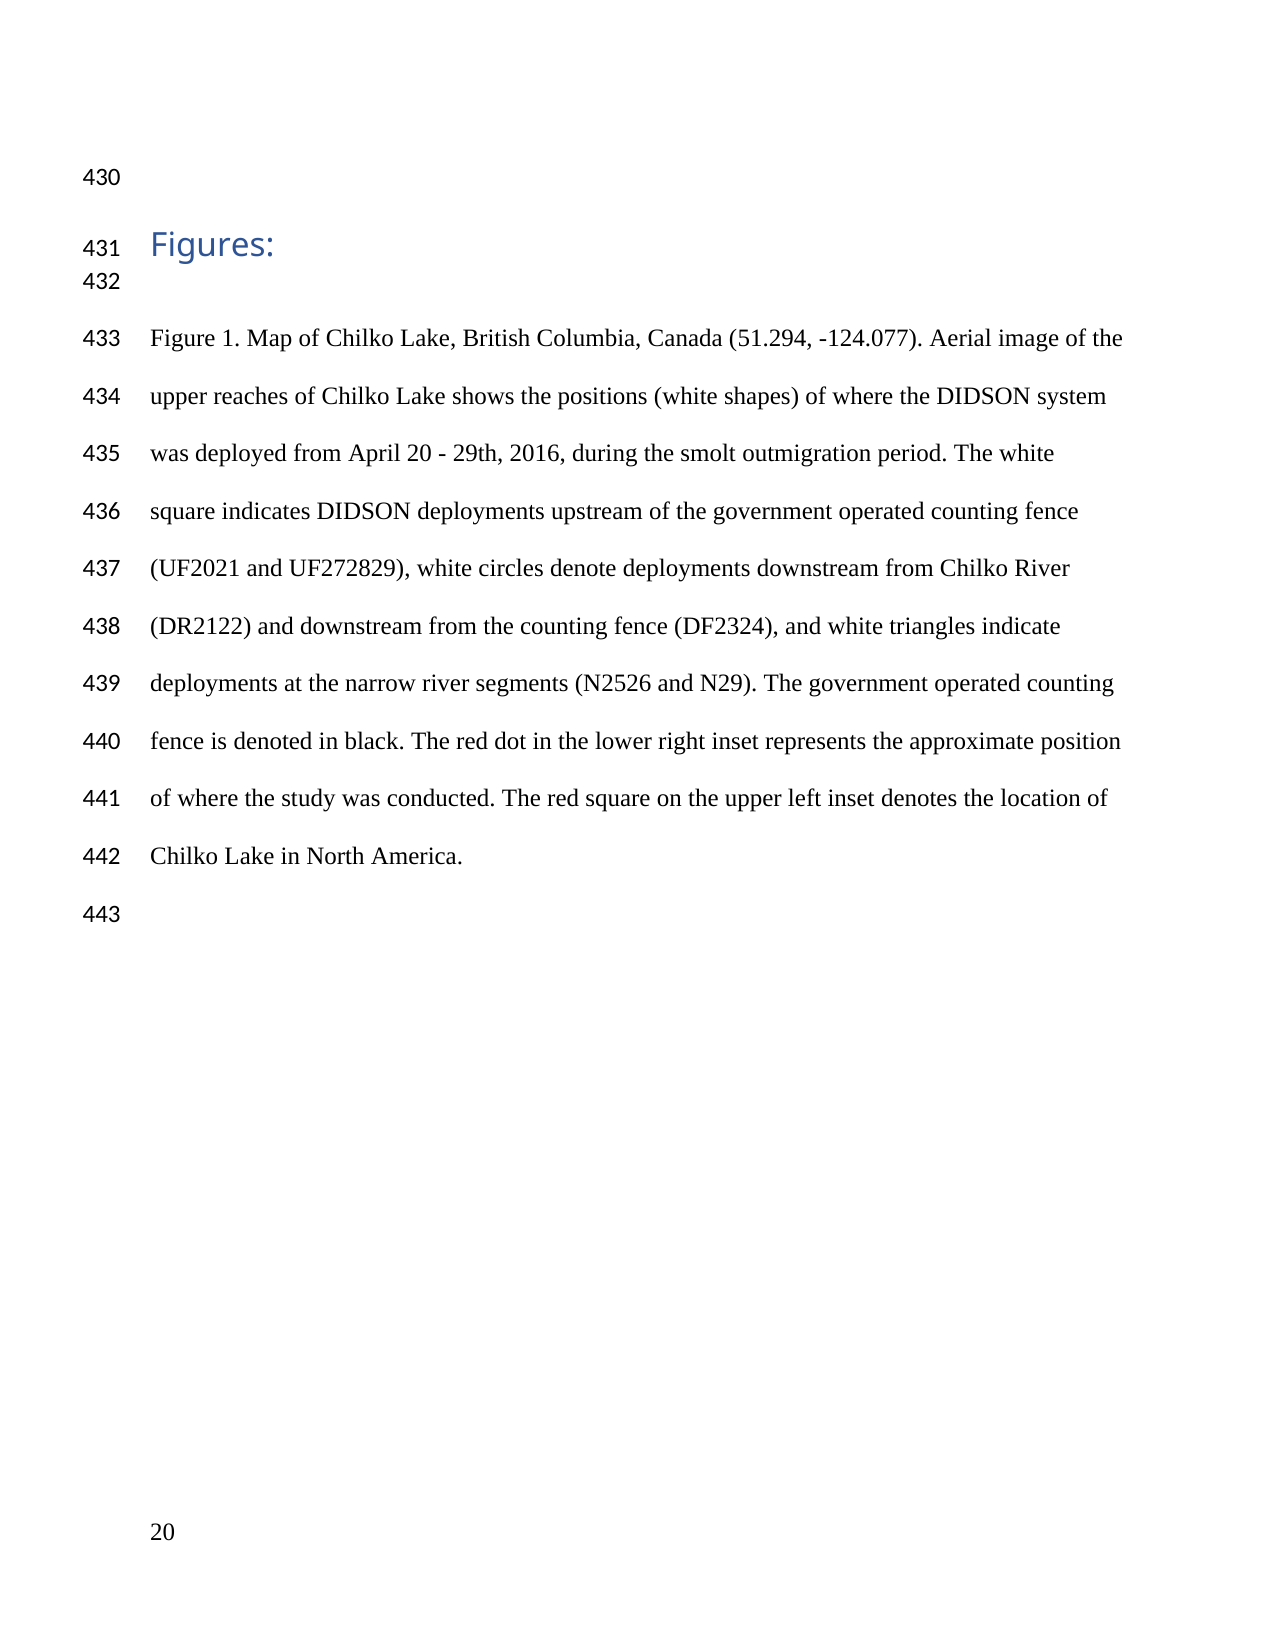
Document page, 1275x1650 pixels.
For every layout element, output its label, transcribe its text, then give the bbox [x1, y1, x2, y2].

text Figure 1. Map of Chilko Lake, British Columbia, Canada (51.294, -124.077). Aerial image of the upper reaches of Chilko Lake shows the positions (white shapes) of where the DIDSON system was deployed from April 20 - 29th, 2016, during the smolt outmigration period. The white square indicates DIDSON deployments upstream of the government operated counting fence (UF2021 and UF272829), white circles denote deployments downstream from Chilko River (DR2122) and downstream from the counting fence (DF2324), and white triangles indicate deployments at the narrow river segments (N2526 and N29). The government operated counting fence is denoted in black. The red dot in the lower right inset represents the approximate position of where the study was conducted. The red square on the upper left inset denotes the location of Chilko Lake in North America. [150, 323, 1125, 869]
subtitle Figures: [150, 220, 1125, 266]
